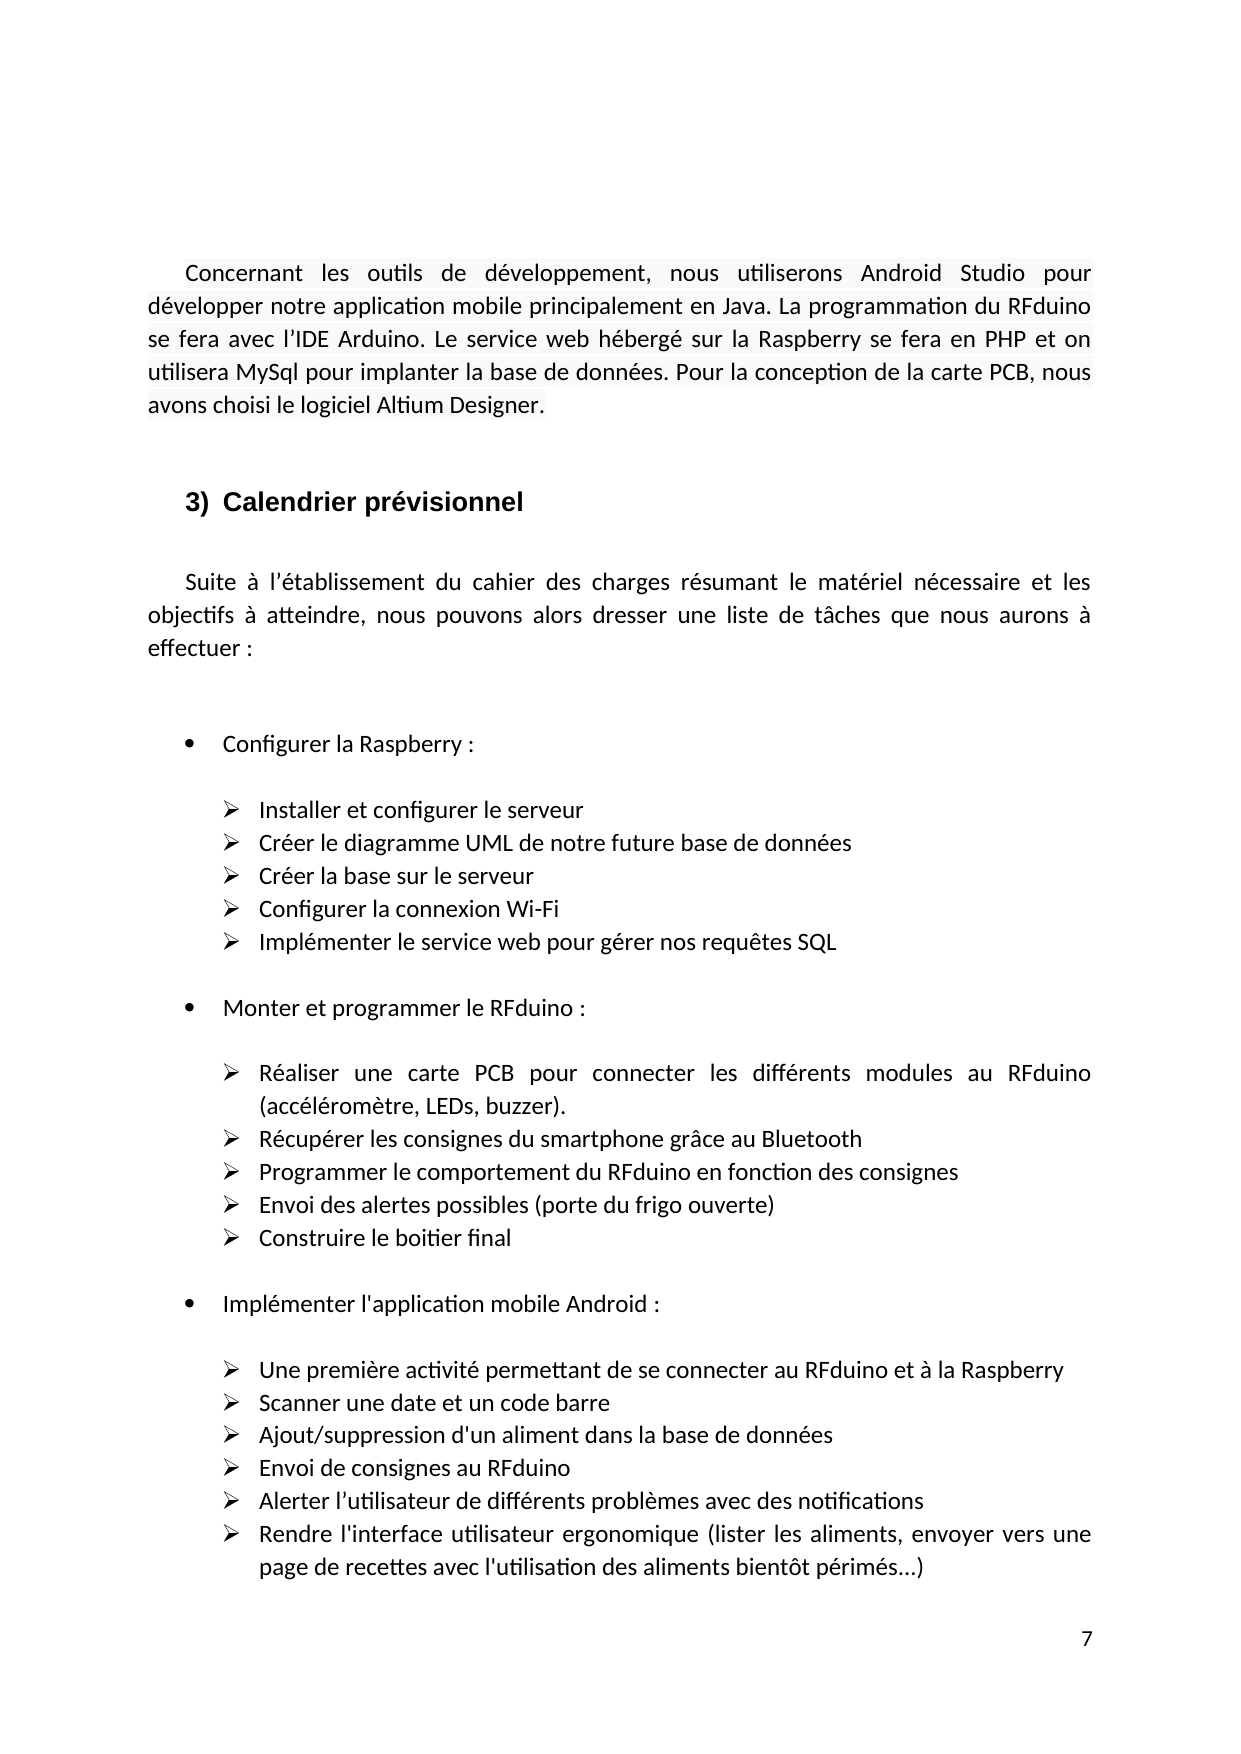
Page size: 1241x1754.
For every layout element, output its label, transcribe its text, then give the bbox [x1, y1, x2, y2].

text Suite à l’établissement du cahier des charges résumant le matériel nécessaire et les objectifs à atteindre, nous pouvons alors dresser une liste de tâches que nous aurons à effectuer : [148, 566, 1093, 662]
list Monter et programmer le RFduino : [185, 992, 1093, 1022]
list Configurer la connexion Wi-Fi [221, 893, 1093, 923]
list Rendre l'interface utilisateur ergonomique (lister les aliments, envoyer vers une page de recettes avec l'utilisation des aliments bientôt périmés...) [221, 1518, 1093, 1582]
subtitle Calendrier prévisionnel [185, 486, 1093, 517]
list Implémenter l'application mobile Android : [185, 1288, 1093, 1318]
list Construire le boitier final [221, 1222, 1093, 1253]
text Concernant les outils de développement, nous utiliserons Android Studio pour développer notre application mobile principalement en Java. La programmation du RFduino se fera avec l’IDE Arduino. Le service web hébergé sur la Raspberry se fera en PHP et on utilisera MySql pour implanter la base de données. Pour la conception de la carte PCB, nous avons choisi le logiciel Altium Designer. [148, 387, 1093, 419]
list Scanner une date et un code barre [221, 1387, 1093, 1417]
list Alerter l’utilisateur de différents problèmes avec des notifications [221, 1486, 1093, 1516]
list Une première activité permettant de se connecter au RFduino et à la Raspberry [221, 1354, 1093, 1384]
list Réaliser une carte PCB pour connecter les différents modules au RFduino (accéléromètre, LEDs, buzzer). [221, 1058, 1093, 1121]
list Installer et configurer le serveur [221, 794, 1093, 825]
list Implémenter le service web pour gérer nos requêtes SQL [221, 926, 1093, 956]
list Configurer la Raspberry : [185, 728, 1093, 759]
list Programmer le comportement du RFduino en fonction des consignes [221, 1156, 1093, 1187]
text Concernant les outils de développement, nous utiliserons Android Studio pour développer notre application mobile principalement en Java. La programmation du RFduino se fera avec l’IDE Arduino. Le service web hébergé sur la Raspberry se fera en PHP et on utilisera MySql pour implanter la base de données. Pour la conception de la carte PCB, nous avons choisi le logiciel Altium Designer. [148, 257, 1093, 290]
list Envoi de consignes au RFduino [221, 1453, 1093, 1483]
list Envoi des alertes possibles (porte du frigo ouverte) [221, 1189, 1093, 1220]
list Créer la base sur le serveur [221, 860, 1093, 891]
list Récupérer les consignes du smartphone grâce au Bluetooth [221, 1123, 1093, 1154]
list Ajout/suppression d'un aliment dans la base de données [221, 1420, 1093, 1450]
list Créer le diagramme UML de notre future base de données [221, 827, 1093, 858]
